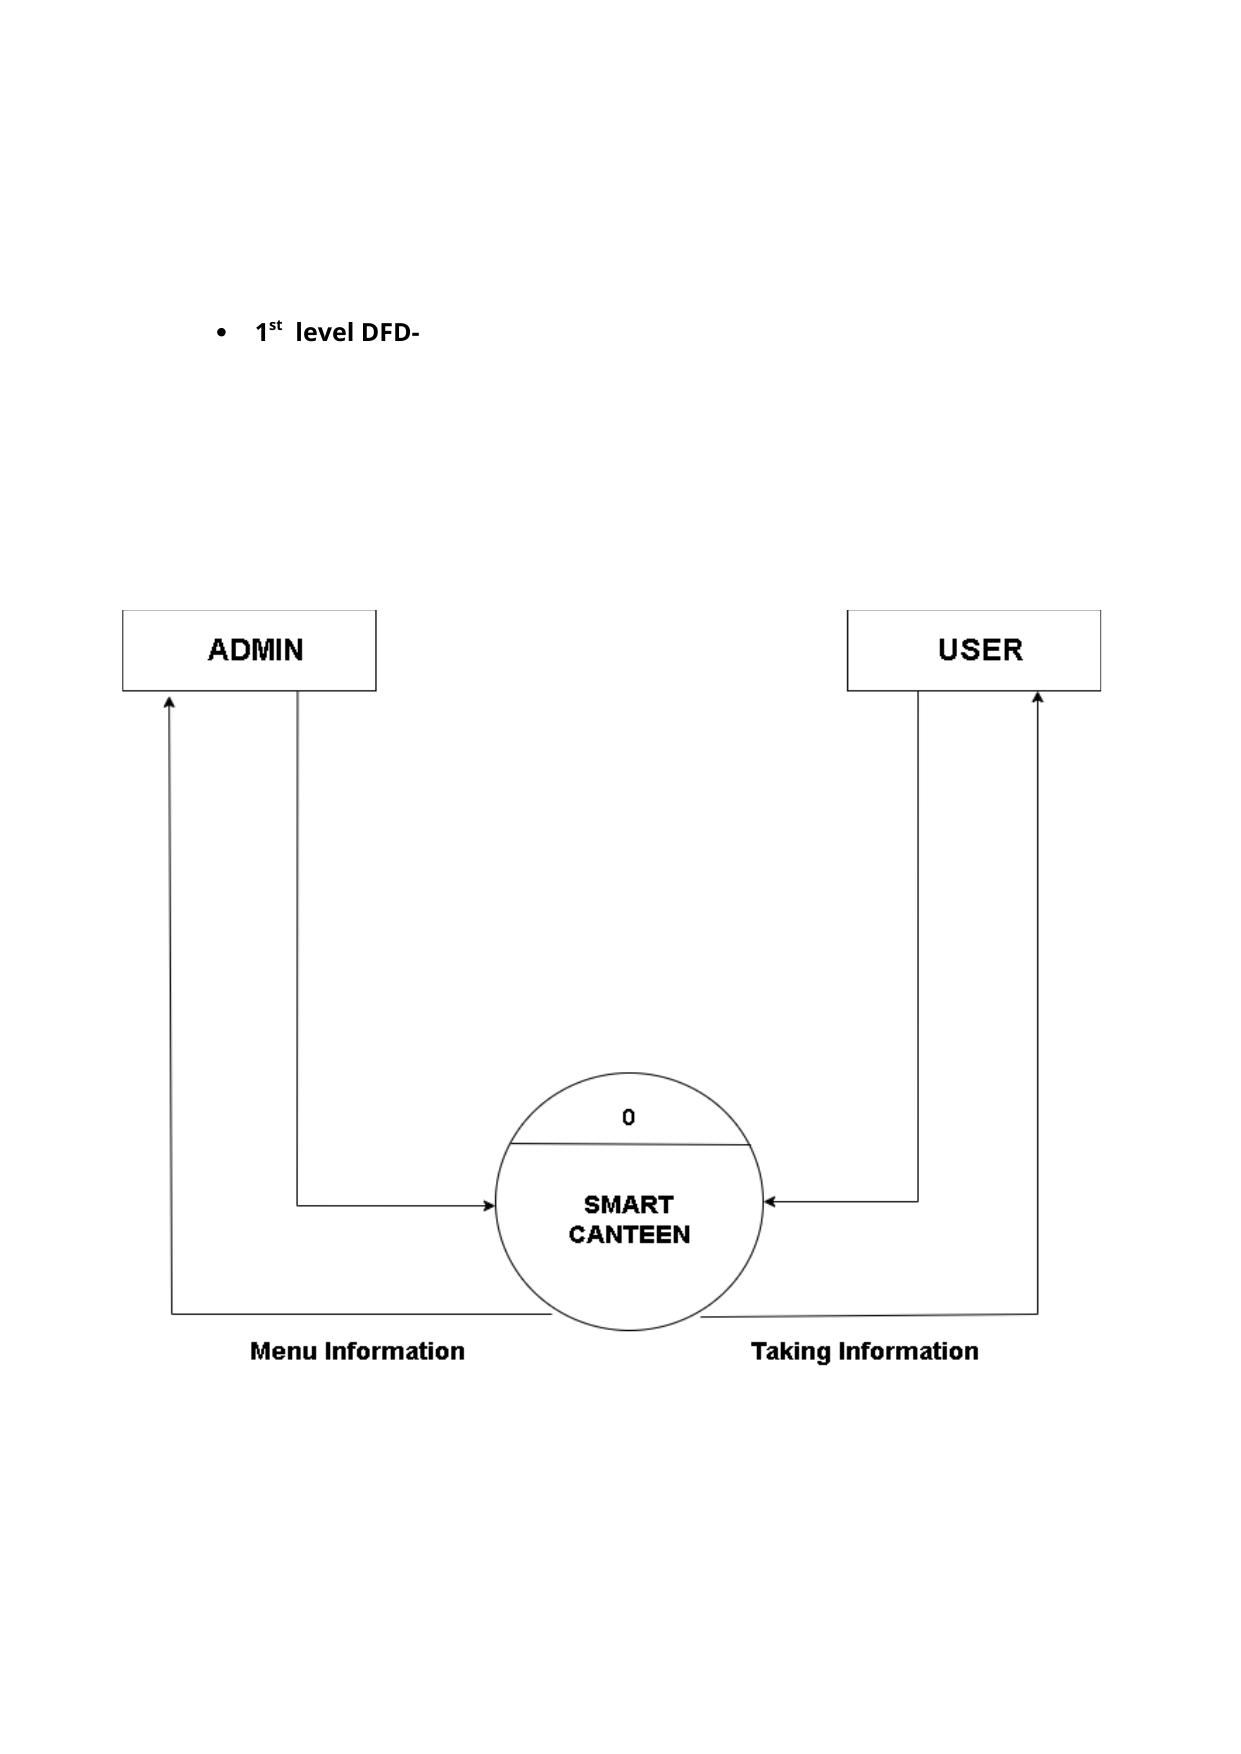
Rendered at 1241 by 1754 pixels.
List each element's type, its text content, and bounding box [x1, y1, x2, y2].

picture [122, 610, 1102, 1372]
list 1st level DFD- [217, 315, 1090, 349]
